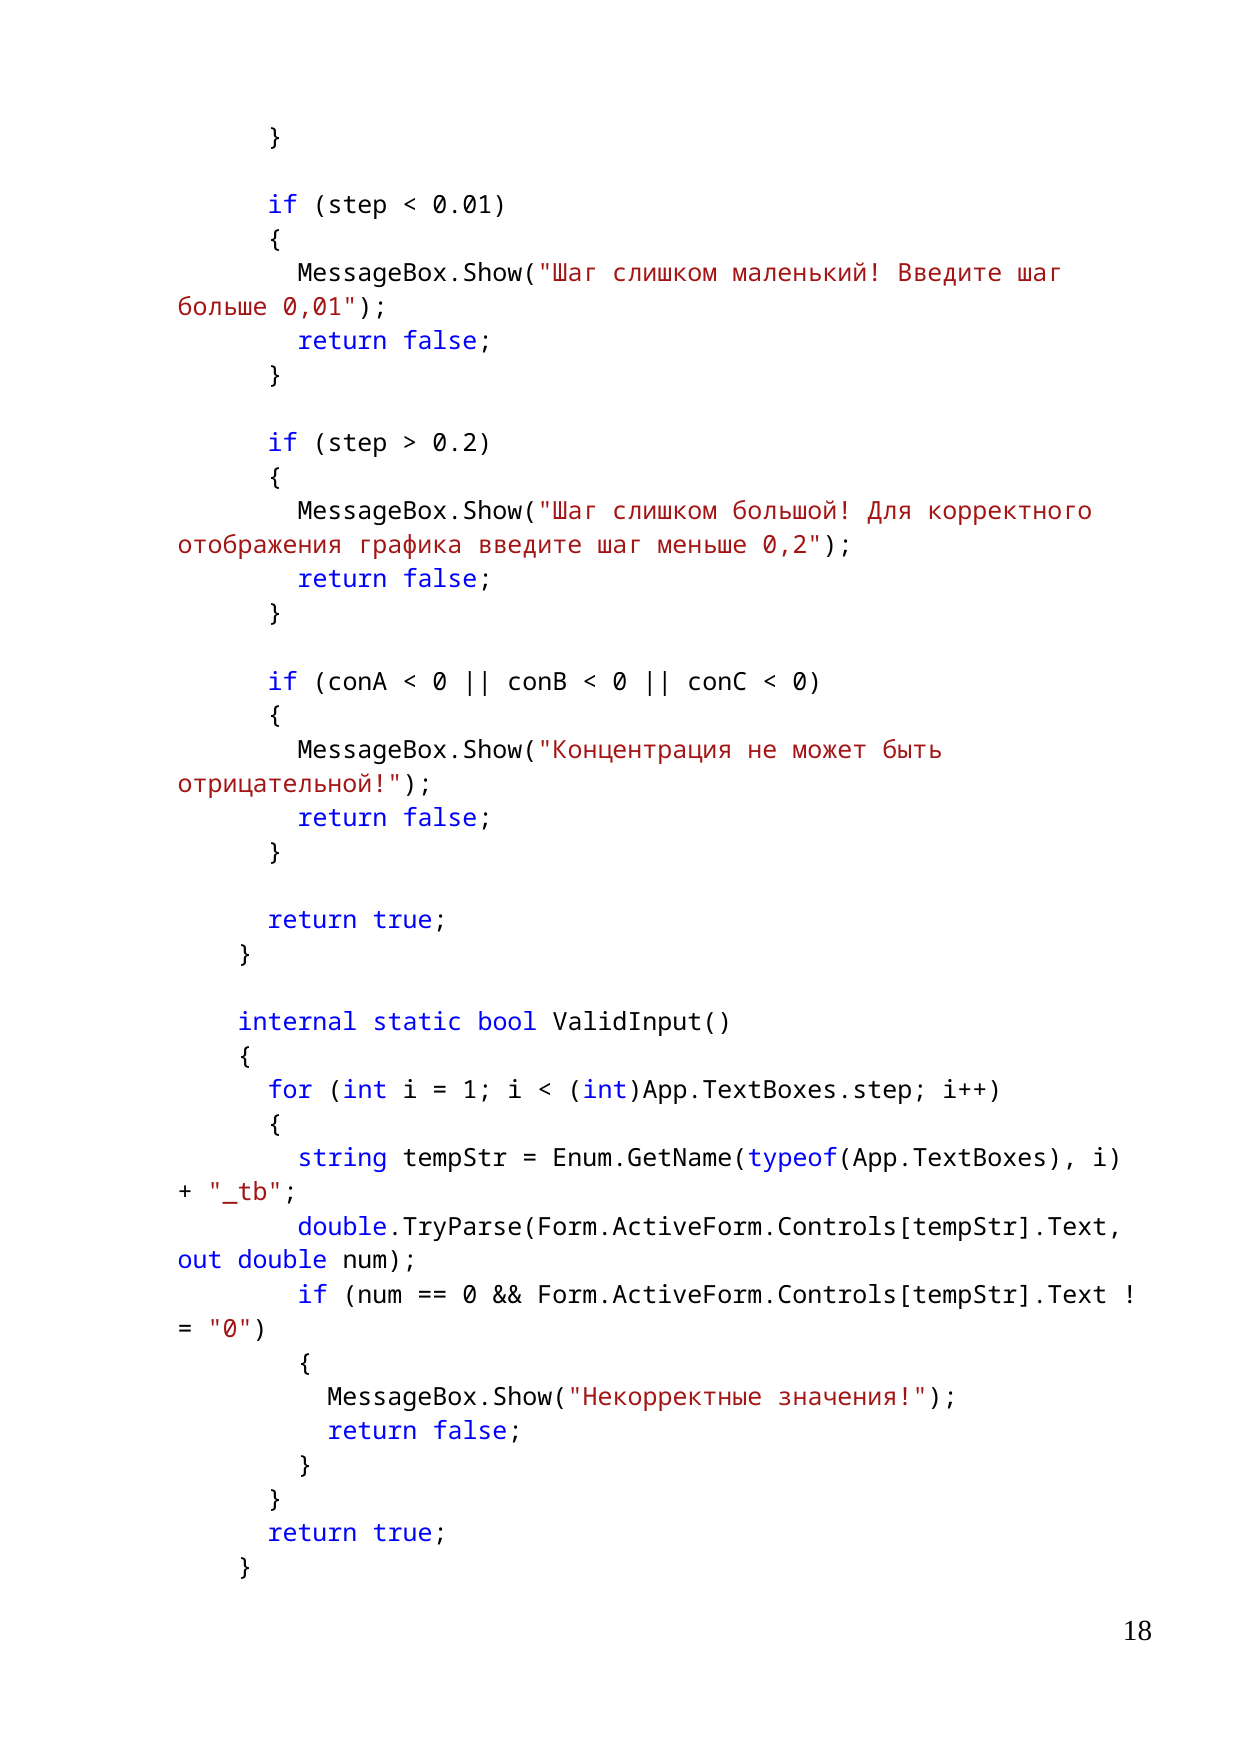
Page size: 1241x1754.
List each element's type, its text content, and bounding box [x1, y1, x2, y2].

text MessageBox.Show("Концентрация не может быть отрицательной!"); [177, 731, 1152, 799]
text for (int i = 1; i < (int)App.TextBoxes.step; i++) [177, 1072, 1152, 1106]
text string tempStr = Enum.GetName(typeof(App.TextBoxes), i) + "_tb"; [177, 1140, 1152, 1208]
text } [177, 118, 1152, 152]
text if (conA < 0 || conB < 0 || conC < 0) [177, 663, 1152, 697]
text MessageBox.Show("Шаг слишком маленький! Введите шаг больше 0,01"); [177, 254, 1152, 322]
text { [177, 1106, 1152, 1140]
text MessageBox.Show("Некорректные значения!"); [177, 1378, 1152, 1412]
text } [177, 936, 1152, 970]
text return false; [177, 799, 1152, 833]
text { [177, 1038, 1152, 1072]
text return false; [177, 322, 1152, 357]
text } [177, 1447, 1152, 1481]
text } [177, 595, 1152, 629]
text } [177, 1549, 1152, 1583]
text double.TryParse(Form.ActiveForm.Controls[tempStr].Text, out double num); [177, 1208, 1152, 1276]
text if (step > 0.2) [177, 425, 1152, 459]
text return false; [177, 1412, 1152, 1447]
text { [177, 220, 1152, 254]
text { [177, 1344, 1152, 1378]
text return false; [177, 561, 1152, 595]
text return true; [177, 1515, 1152, 1549]
text { [177, 697, 1152, 731]
text internal static bool ValidInput() [177, 1004, 1152, 1038]
text return true; [177, 902, 1152, 936]
text if (num == 0 && Form.ActiveForm.Controls[tempStr].Text != "0") [177, 1276, 1152, 1344]
text } [177, 1481, 1152, 1515]
text } [177, 833, 1152, 867]
text } [177, 357, 1152, 391]
text { [177, 459, 1152, 493]
text MessageBox.Show("Шаг слишком большой! Для корректного отображения графика введите шаг меньше 0,2"); [177, 493, 1152, 561]
text if (step < 0.01) [177, 186, 1152, 220]
